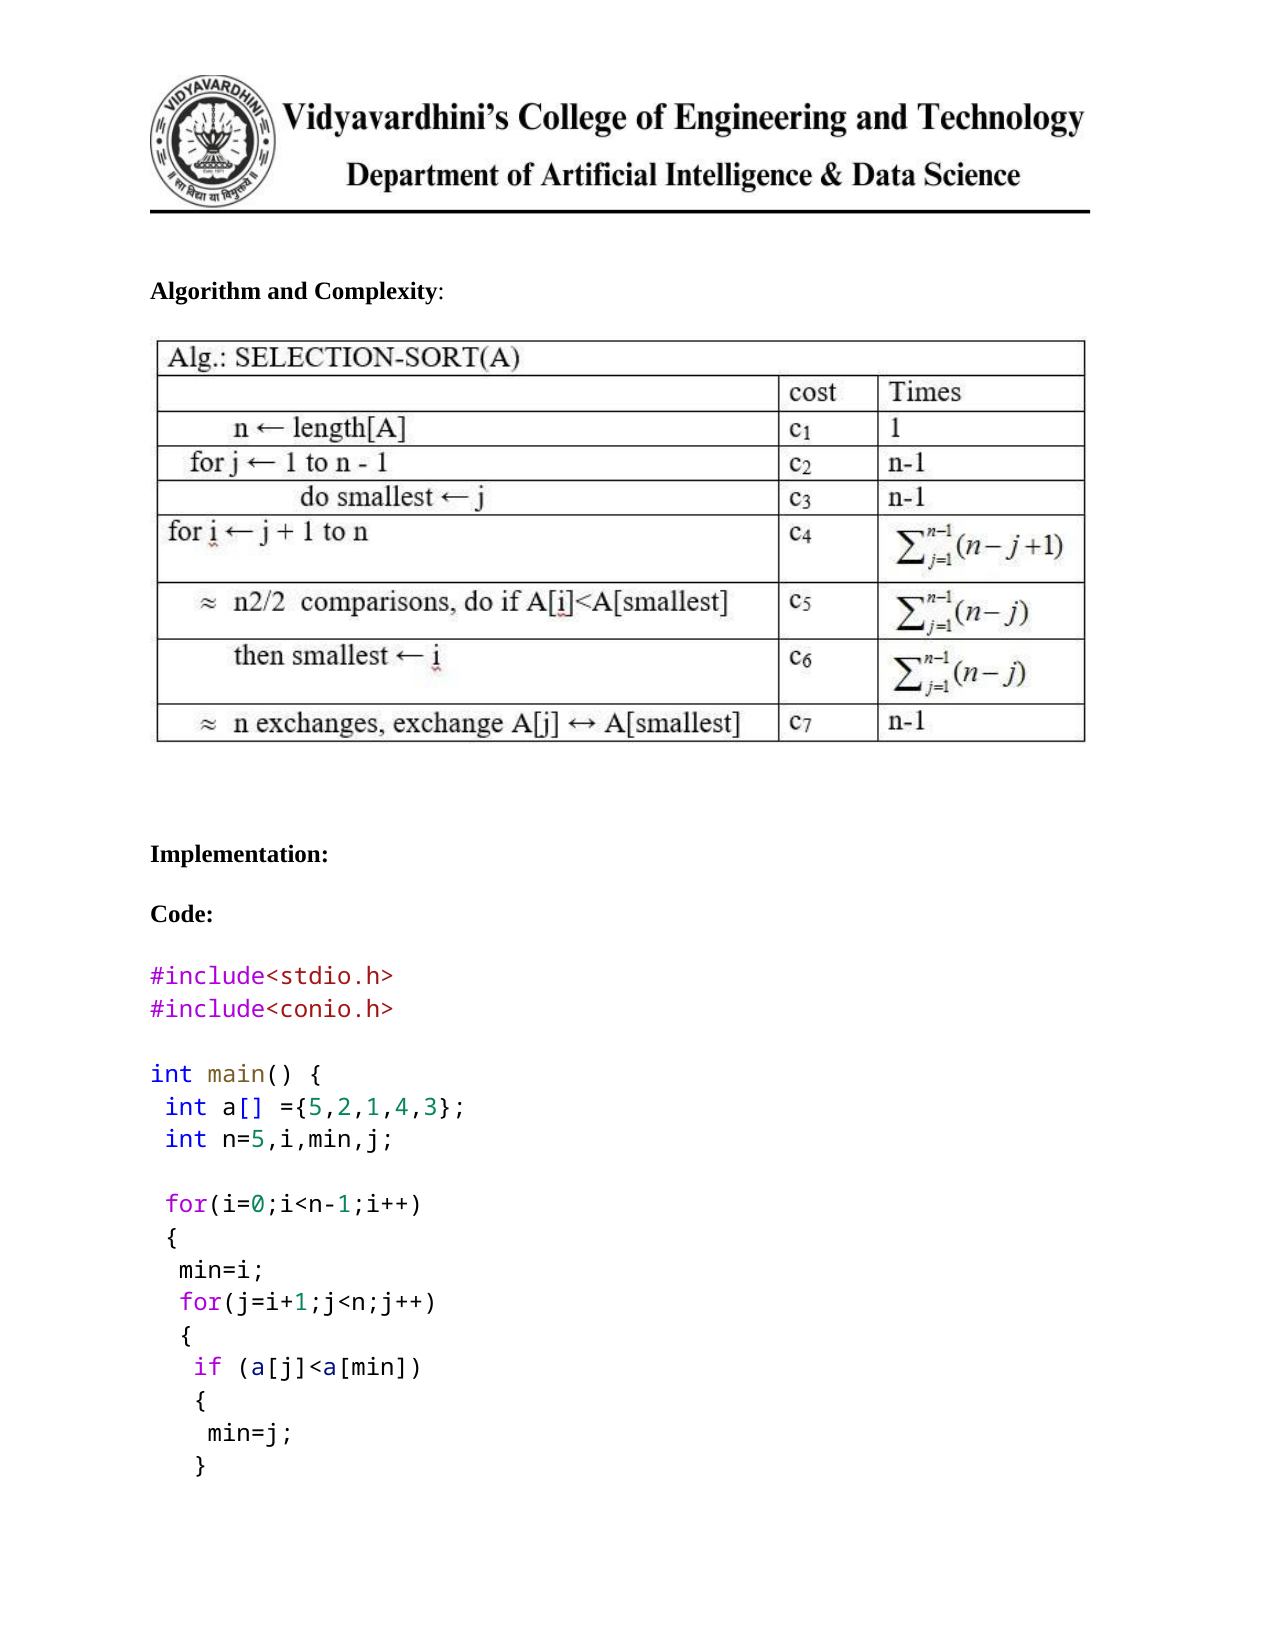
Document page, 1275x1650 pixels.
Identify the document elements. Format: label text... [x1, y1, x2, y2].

picture [150, 336, 1091, 749]
text int n=5,i,min,j; [150, 1122, 1125, 1154]
text int main() { [150, 1057, 1125, 1089]
text for(j=i+1;j<n;j++) [150, 1285, 1125, 1318]
text for(i=0;i<n-1;i++) [150, 1187, 1125, 1220]
text { [150, 1220, 1125, 1252]
text int a[] ={5,2,1,4,3}; [150, 1089, 1125, 1122]
picture [150, 75, 1091, 217]
text Implementation: [150, 839, 1125, 868]
text if (a[j]<a[min]) [150, 1350, 1125, 1383]
text #include<stdio.h> [150, 959, 1125, 992]
text min=j; [150, 1415, 1125, 1448]
text min=i; [150, 1252, 1125, 1285]
text { [150, 1318, 1125, 1350]
text { [150, 1383, 1125, 1415]
text Code: [150, 899, 1125, 928]
text #include<conio.h> [150, 992, 1125, 1024]
text } [150, 1448, 1125, 1481]
text Algorithm and Complexity: [150, 276, 1125, 305]
